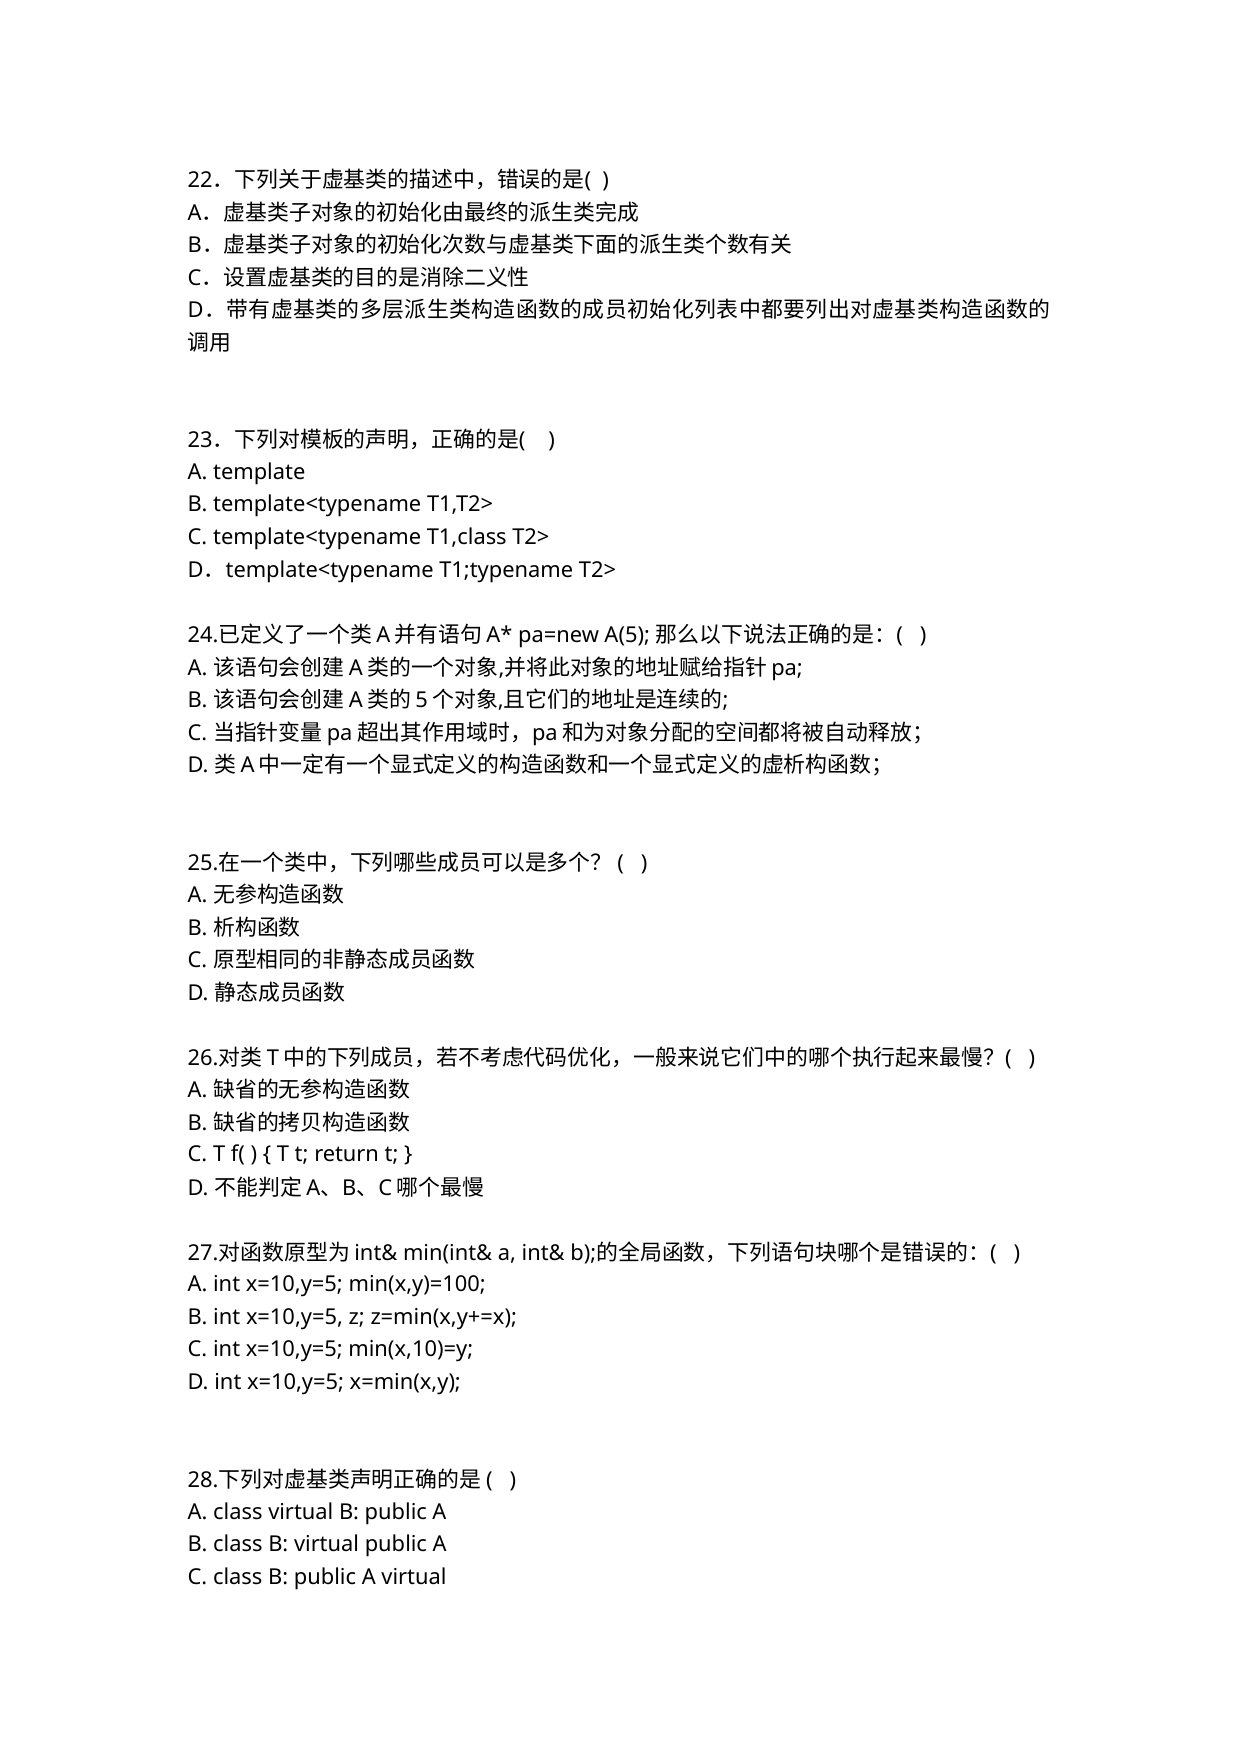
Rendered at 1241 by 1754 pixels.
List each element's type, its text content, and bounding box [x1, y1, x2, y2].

text 22．下列关于虚基类的描述中，错误的是( ) [187, 162, 1053, 194]
text A. 无参构造函数 [187, 877, 1053, 909]
text A. template [187, 454, 1053, 487]
text C. T f( ) { T t; return t; } [187, 1137, 1053, 1169]
text C. int x=10,y=5; min(x,10)=y; [187, 1332, 1053, 1364]
text C. template<typename T1,class T2> [187, 519, 1053, 552]
text B．虚基类子对象的初始化次数与虚基类下面的派生类个数有关 [187, 227, 1053, 259]
text A. 缺省的无参构造函数 [187, 1072, 1053, 1104]
text D. int x=10,y=5; x=min(x,y); [187, 1364, 1053, 1397]
text 27.对函数原型为int& min(int& a, int& b);的全局函数，下列语句块哪个是错误的：( ) [187, 1234, 1053, 1267]
text D. 静态成员函数 [187, 974, 1053, 1007]
text B. 该语句会创建A类的5个对象,且它们的地址是连续的; [187, 682, 1053, 714]
text C. class B: public A virtual [187, 1559, 1053, 1592]
text C．设置虚基类的目的是消除二义性 [187, 259, 1053, 292]
text D. 不能判定A、B、C哪个最慢 [187, 1169, 1053, 1202]
text A．虚基类子对象的初始化由最终的派生类完成 [187, 194, 1053, 227]
text B. class B: virtual public A [187, 1527, 1053, 1559]
text 23．下列对模板的声明，正确的是( ) [187, 422, 1053, 454]
text D. 类A中一定有一个显式定义的构造函数和一个显式定义的虚析构函数； [187, 747, 1053, 779]
text D．带有虚基类的多层派生类构造函数的成员初始化列表中都要列出对虚基类构造函数的调用 [187, 292, 1053, 357]
text C. 当指针变量pa超出其作用域时，pa和为对象分配的空间都将被自动释放； [187, 714, 1053, 747]
text B. 析构函数 [187, 909, 1053, 942]
text 25.在一个类中，下列哪些成员可以是多个？ ( ) [187, 844, 1053, 877]
text B. template<typename T1,T2> [187, 487, 1053, 519]
text A. 该语句会创建A类的一个对象,并将此对象的地址赋给指针pa; [187, 649, 1053, 682]
text 28.下列对虚基类声明正确的是 ( ) [187, 1462, 1053, 1494]
text C. 原型相同的非静态成员函数 [187, 942, 1053, 974]
text A. class virtual B: public A [187, 1494, 1053, 1527]
text B. 缺省的拷贝构造函数 [187, 1104, 1053, 1137]
text A. int x=10,y=5; min(x,y)=100; [187, 1267, 1053, 1299]
text 26.对类T中的下列成员，若不考虑代码优化，一般来说它们中的哪个执行起来最慢？( ) [187, 1039, 1053, 1072]
text B. int x=10,y=5, z; z=min(x,y+=x); [187, 1299, 1053, 1332]
text D．template<typename T1;typename T2> [187, 552, 1053, 584]
text 24.已定义了一个类A并有语句A* pa=new A(5); 那么以下说法正确的是：( ) [187, 617, 1053, 649]
